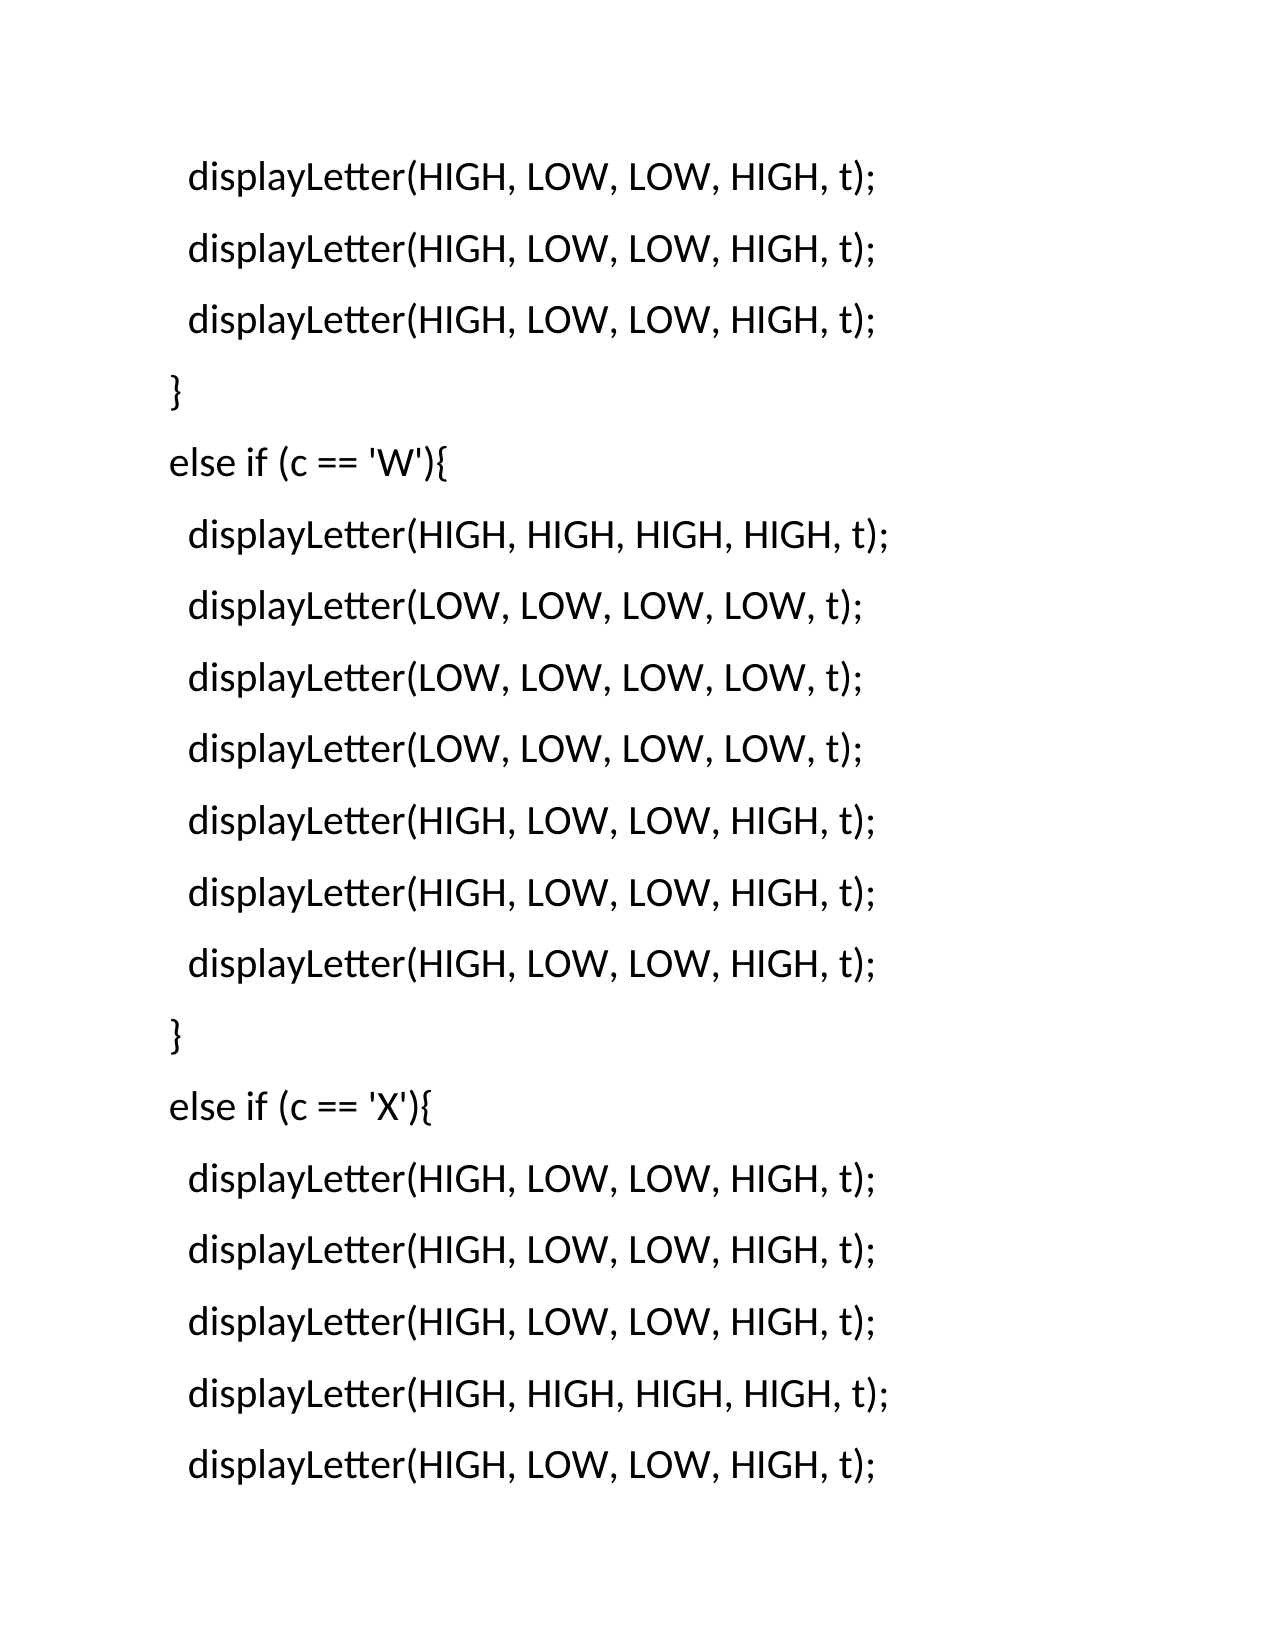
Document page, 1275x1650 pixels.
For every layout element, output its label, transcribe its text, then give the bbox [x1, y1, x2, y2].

text displayLetter(HIGH, LOW, LOW, HIGH, t); [150, 866, 1125, 916]
text displayLetter(HIGH, LOW, LOW, HIGH, t); [150, 222, 1125, 272]
text displayLetter(HIGH, LOW, LOW, HIGH, t); [150, 1223, 1125, 1274]
text displayLetter(HIGH, HIGH, HIGH, HIGH, t); [150, 508, 1125, 559]
text else if (c == 'X'){ [150, 1080, 1125, 1131]
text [150, 1438, 1125, 1489]
text displayLetter(LOW, LOW, LOW, LOW, t); [150, 579, 1125, 630]
text } [150, 365, 1125, 416]
text displayLetter(LOW, LOW, LOW, LOW, t); [150, 722, 1125, 773]
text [150, 1367, 1125, 1417]
text displayLetter(HIGH, LOW, LOW, HIGH, t); [150, 1295, 1125, 1346]
text else if (c == 'W'){ [150, 436, 1125, 487]
text displayLetter(HIGH, LOW, LOW, HIGH, t); [150, 794, 1125, 845]
text displayLetter(HIGH, LOW, LOW, HIGH, t); [150, 150, 1125, 201]
text displayLetter(HIGH, LOW, LOW, HIGH, t); [150, 293, 1125, 344]
text displayLetter(LOW, LOW, LOW, LOW, t); [150, 651, 1125, 702]
text displayLetter(HIGH, LOW, LOW, HIGH, t); [150, 937, 1125, 988]
text } [150, 1009, 1125, 1059]
text displayLetter(HIGH, LOW, LOW, HIGH, t); [150, 1152, 1125, 1203]
